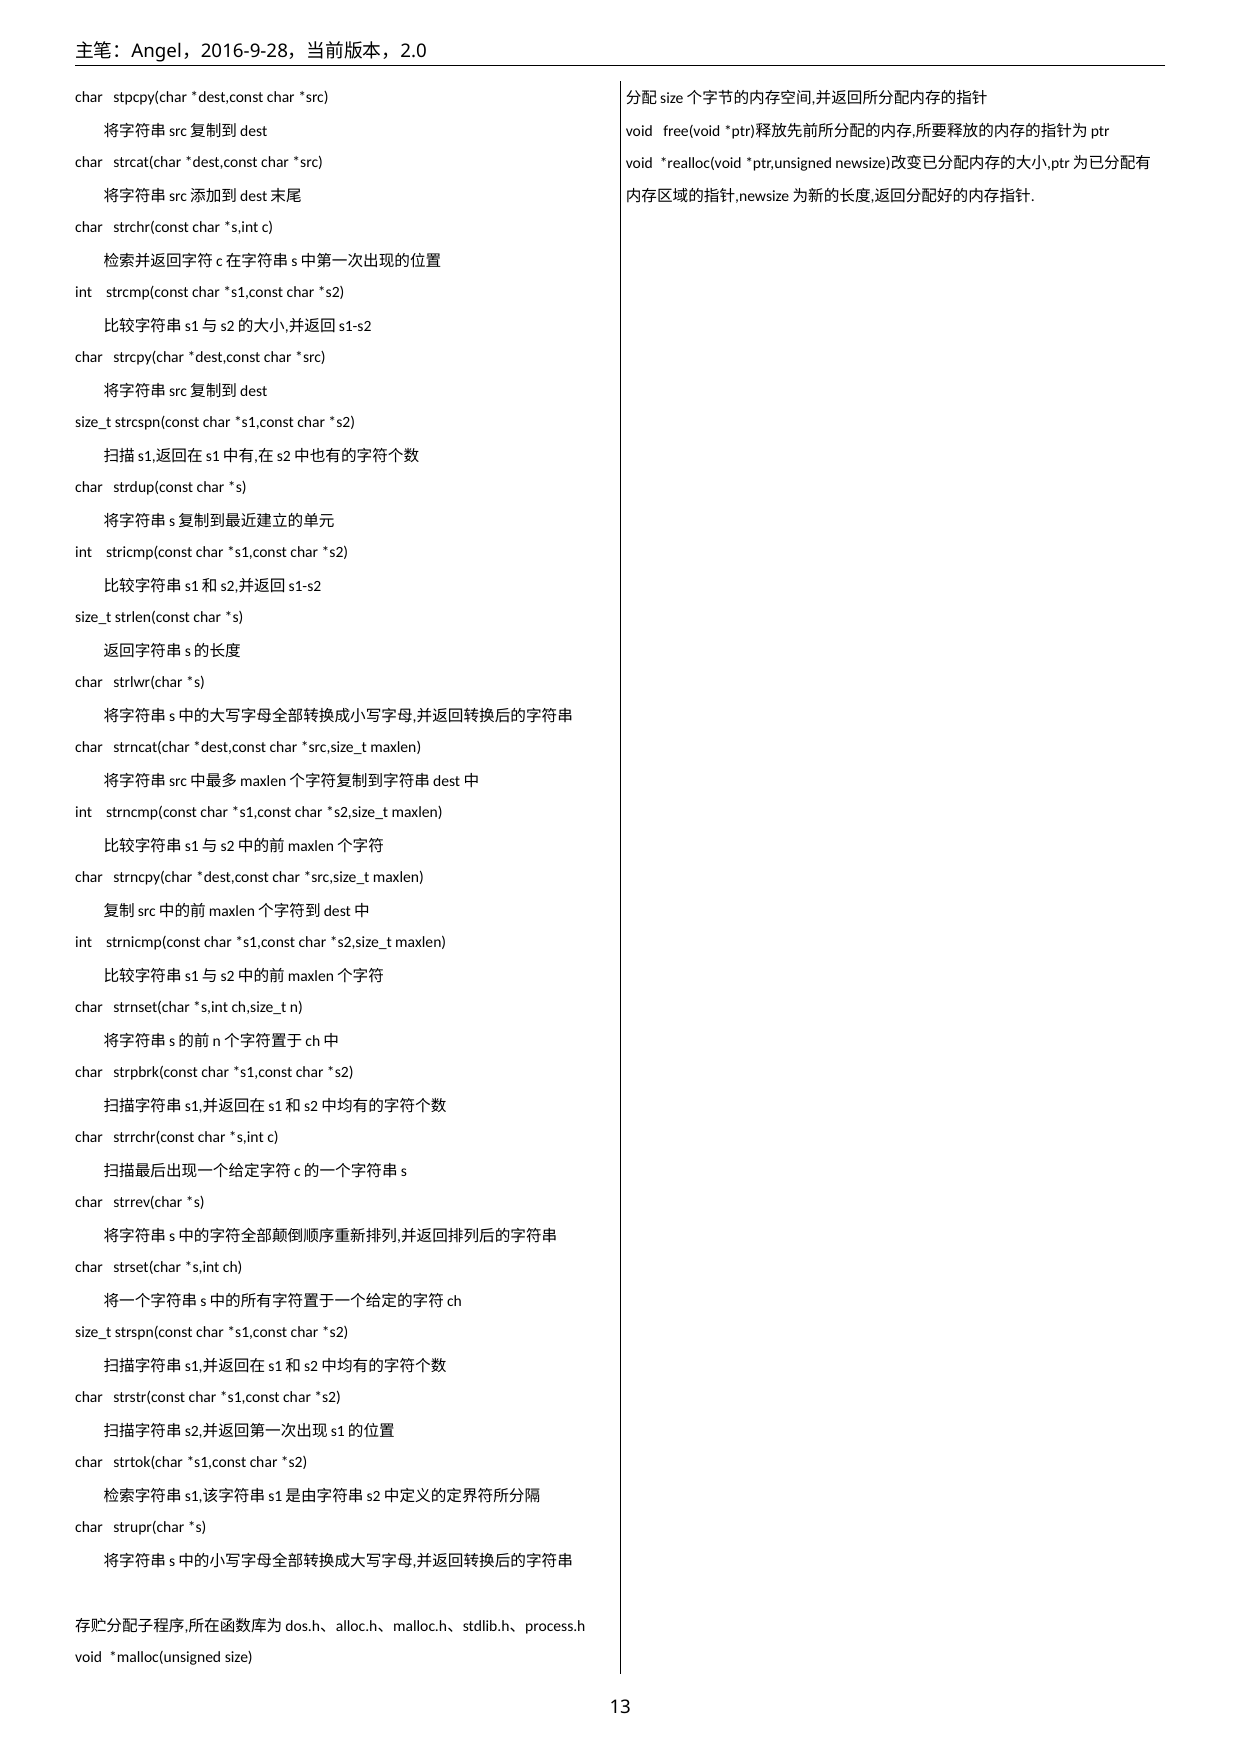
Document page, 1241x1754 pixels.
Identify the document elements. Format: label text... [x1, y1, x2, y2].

text char strdup(const char *s) [75, 471, 614, 503]
text 复制src中的前maxlen个字符到dest中 [75, 893, 614, 926]
text 将字符串src中最多maxlen个字符复制到字符串dest中 [75, 763, 614, 796]
text void *malloc(unsigned size) [75, 1641, 614, 1673]
text int strcmp(const char *s1,const char *s2) [75, 276, 614, 308]
text 存贮分配子程序,所在函数库为dos.h、alloc.h、malloc.h、stdlib.h、process.h [75, 1608, 614, 1641]
text 将一个字符串s中的所有字符置于一个给定的字符ch [75, 1283, 614, 1316]
text void *realloc(void *ptr,unsigned newsize)改变已分配内存的大小,ptr为已分配有内存区域的指针,newsize为新的长度,返回分配好的内存指针. [626, 146, 1165, 211]
text 将字符串s复制到最近建立的单元 [75, 503, 614, 536]
text 扫描最后出现一个给定字符c的一个字符串s [75, 1153, 614, 1186]
text char strupr(char *s) [75, 1511, 614, 1543]
text char strncat(char *dest,const char *src,size_t maxlen) [75, 731, 614, 763]
text size_t strcspn(const char *s1,const char *s2) [75, 406, 614, 438]
text char strchr(const char *s,int c) [75, 211, 614, 243]
text size_t strspn(const char *s1,const char *s2) [75, 1316, 614, 1348]
text 返回字符串s的长度 [75, 633, 614, 666]
text 比较字符串s1与s2中的前maxlen个字符 [75, 828, 614, 861]
text 比较字符串s1与s2中的前maxlen个字符 [75, 958, 614, 991]
text 扫描字符串s2,并返回第一次出现s1的位置 [75, 1413, 614, 1446]
text 将字符串s中的大写字母全部转换成小写字母,并返回转换后的字符串 [75, 698, 614, 731]
text char stpcpy(char *dest,const char *src) [75, 81, 614, 113]
text char strset(char *s,int ch) [75, 1251, 614, 1283]
text 将字符串src添加到dest末尾 [75, 178, 614, 211]
text char strnset(char *s,int ch,size_t n) [75, 991, 614, 1023]
text char strcat(char *dest,const char *src) [75, 146, 614, 178]
text char strrchr(const char *s,int c) [75, 1121, 614, 1153]
text int strncmp(const char *s1,const char *s2,size_t maxlen) [75, 796, 614, 828]
text 将字符串s的前n个字符置于ch中 [75, 1023, 614, 1056]
text char strncpy(char *dest,const char *src,size_t maxlen) [75, 861, 614, 893]
text 检索并返回字符c在字符串s中第一次出现的位置 [75, 243, 614, 276]
text 扫描s1,返回在s1中有,在s2中也有的字符个数 [75, 438, 614, 471]
text void free(void *ptr)释放先前所分配的内存,所要释放的内存的指针为ptr [626, 113, 1165, 146]
text char strcpy(char *dest,const char *src) [75, 341, 614, 373]
text size_t strlen(const char *s) [75, 601, 614, 633]
text 扫描字符串s1,并返回在s1和s2中均有的字符个数 [75, 1088, 614, 1121]
text char strstr(const char *s1,const char *s2) [75, 1381, 614, 1413]
text 分配size个字节的内存空间,并返回所分配内存的指针 [626, 81, 1165, 113]
text int stricmp(const char *s1,const char *s2) [75, 536, 614, 568]
text char strpbrk(const char *s1,const char *s2) [75, 1056, 614, 1088]
text int strnicmp(const char *s1,const char *s2,size_t maxlen) [75, 926, 614, 958]
text 将字符串s中的小写字母全部转换成大写字母,并返回转换后的字符串 [75, 1543, 614, 1576]
text 比较字符串s1和s2,并返回s1-s2 [75, 568, 614, 601]
text 将字符串s中的字符全部颠倒顺序重新排列,并返回排列后的字符串 [75, 1218, 614, 1251]
text char strrev(char *s) [75, 1186, 614, 1218]
text char strlwr(char *s) [75, 666, 614, 698]
text char strtok(char *s1,const char *s2) [75, 1446, 614, 1478]
text 检索字符串s1,该字符串s1是由字符串s2中定义的定界符所分隔 [75, 1478, 614, 1511]
text 将字符串src复制到dest [75, 113, 614, 146]
text 扫描字符串s1,并返回在s1和s2中均有的字符个数 [75, 1348, 614, 1381]
text 比较字符串s1与s2的大小,并返回s1-s2 [75, 308, 614, 341]
text 将字符串src复制到dest [75, 373, 614, 406]
